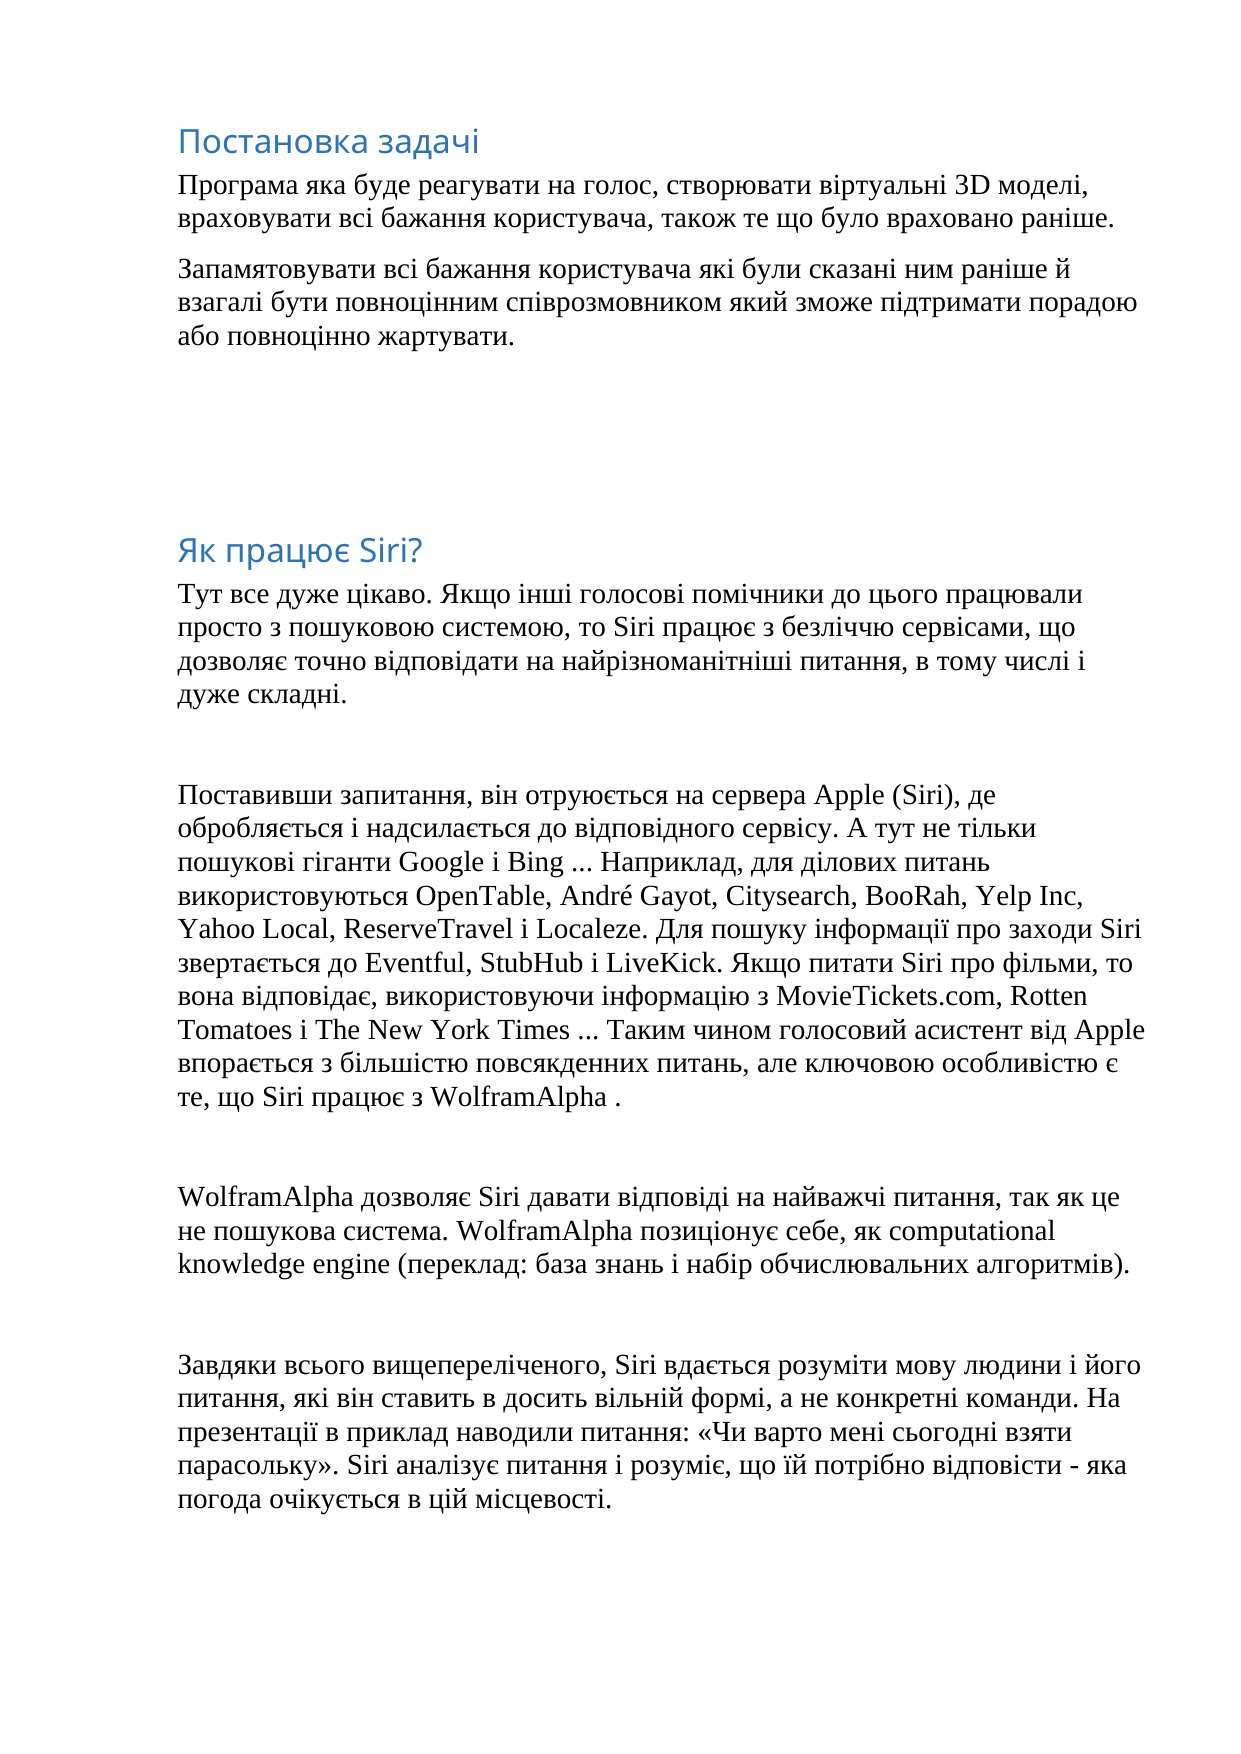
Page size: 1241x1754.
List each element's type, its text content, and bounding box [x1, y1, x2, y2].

subtitle Як працює Siri? [177, 527, 1152, 572]
subtitle Постановка задачі [177, 118, 1152, 163]
text Запамятовувати всі бажання користувача які були сказані ним раніше й взагалі бути повноцінним співрозмовником який зможе підтримати порадою або повноцінно жартувати. [177, 251, 1152, 351]
text Поставивши запитання, він отруюється на сервера Apple (Siri), де обробляється і надсилається до відповідного сервісу. А тут не тільки пошукові гіганти Google і Bing ... Наприклад, для ділових питань використовуються OpenTable, André Gayot, Citysearch, BooRah, Yelp Inc, Yahoo Local, ReserveTravel і Localeze. Для пошуку інформації про заходи Siri звертається до Eventful, StubHub і LiveKick. Якщо питати Siri про фільми, то вона відповідає, використовуючи інформацію з MovieTickets.com, Rotten Tomatoes і The New York Times ... Таким чином голосовий асистент від Apple впорається з більшістю повсякденних питань, але ключовою особливістю є те, що Siri працює з WolframAlpha . [177, 777, 1152, 1112]
text WolframAlpha дозволяє Siri давати відповіді на найважчі питання, так як це не пошукова система. WolframAlpha позиціонує себе, як computational knowledge engine (переклад: база знань і набір обчислювальних алгоритмів). [177, 1179, 1152, 1280]
text Тут все дуже цікаво. Якщо інші голосові помічники до цього працювали просто з пошуковою системою, то Siri працює з безліччю сервісами, що дозволяє точно відповідати на найрізноманітніші питання, в тому числі і дуже складні. [177, 576, 1152, 710]
text Програма яка буде реагувати на голос, створювати віртуальні 3D моделі, враховувати всі бажання користувача, також те що було враховано раніше. [177, 167, 1152, 234]
text Завдяки всього вищепереліченого, Siri вдається розуміти мову людини і його питання, які він ставить в досить вільній формі, а не конкретні команди. На презентації в приклад наводили питання: «Чи варто мені сьогодні взяти парасольку». Siri аналізує питання і розуміє, що їй потрібно відповісти - яка погода очікується в цій місцевості. [177, 1347, 1152, 1514]
